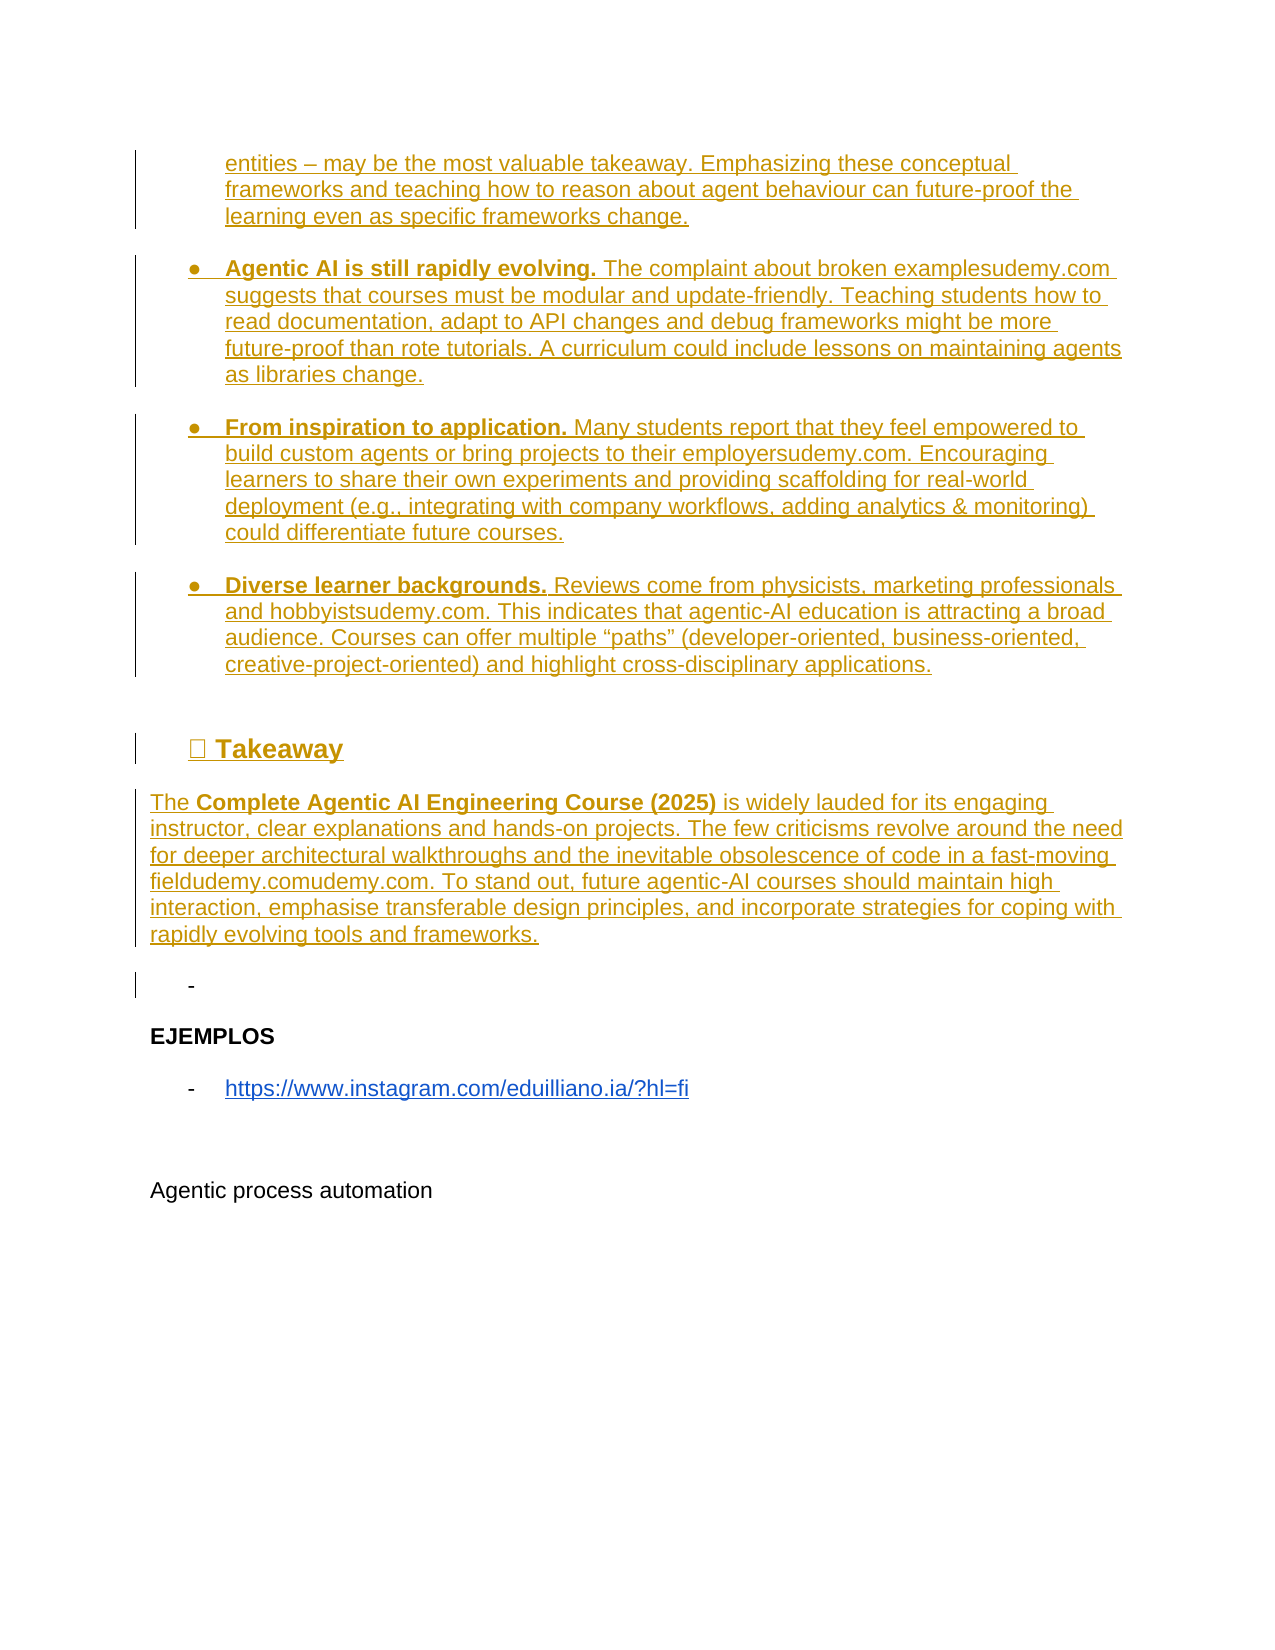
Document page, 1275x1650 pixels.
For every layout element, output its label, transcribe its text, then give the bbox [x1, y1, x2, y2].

text Agentic process automation [150, 1177, 1125, 1204]
list https://www.instagram.com/eduilliano.ia/?hl=fi [187, 1075, 1125, 1101]
text EJEMPLOS [150, 1023, 1125, 1050]
